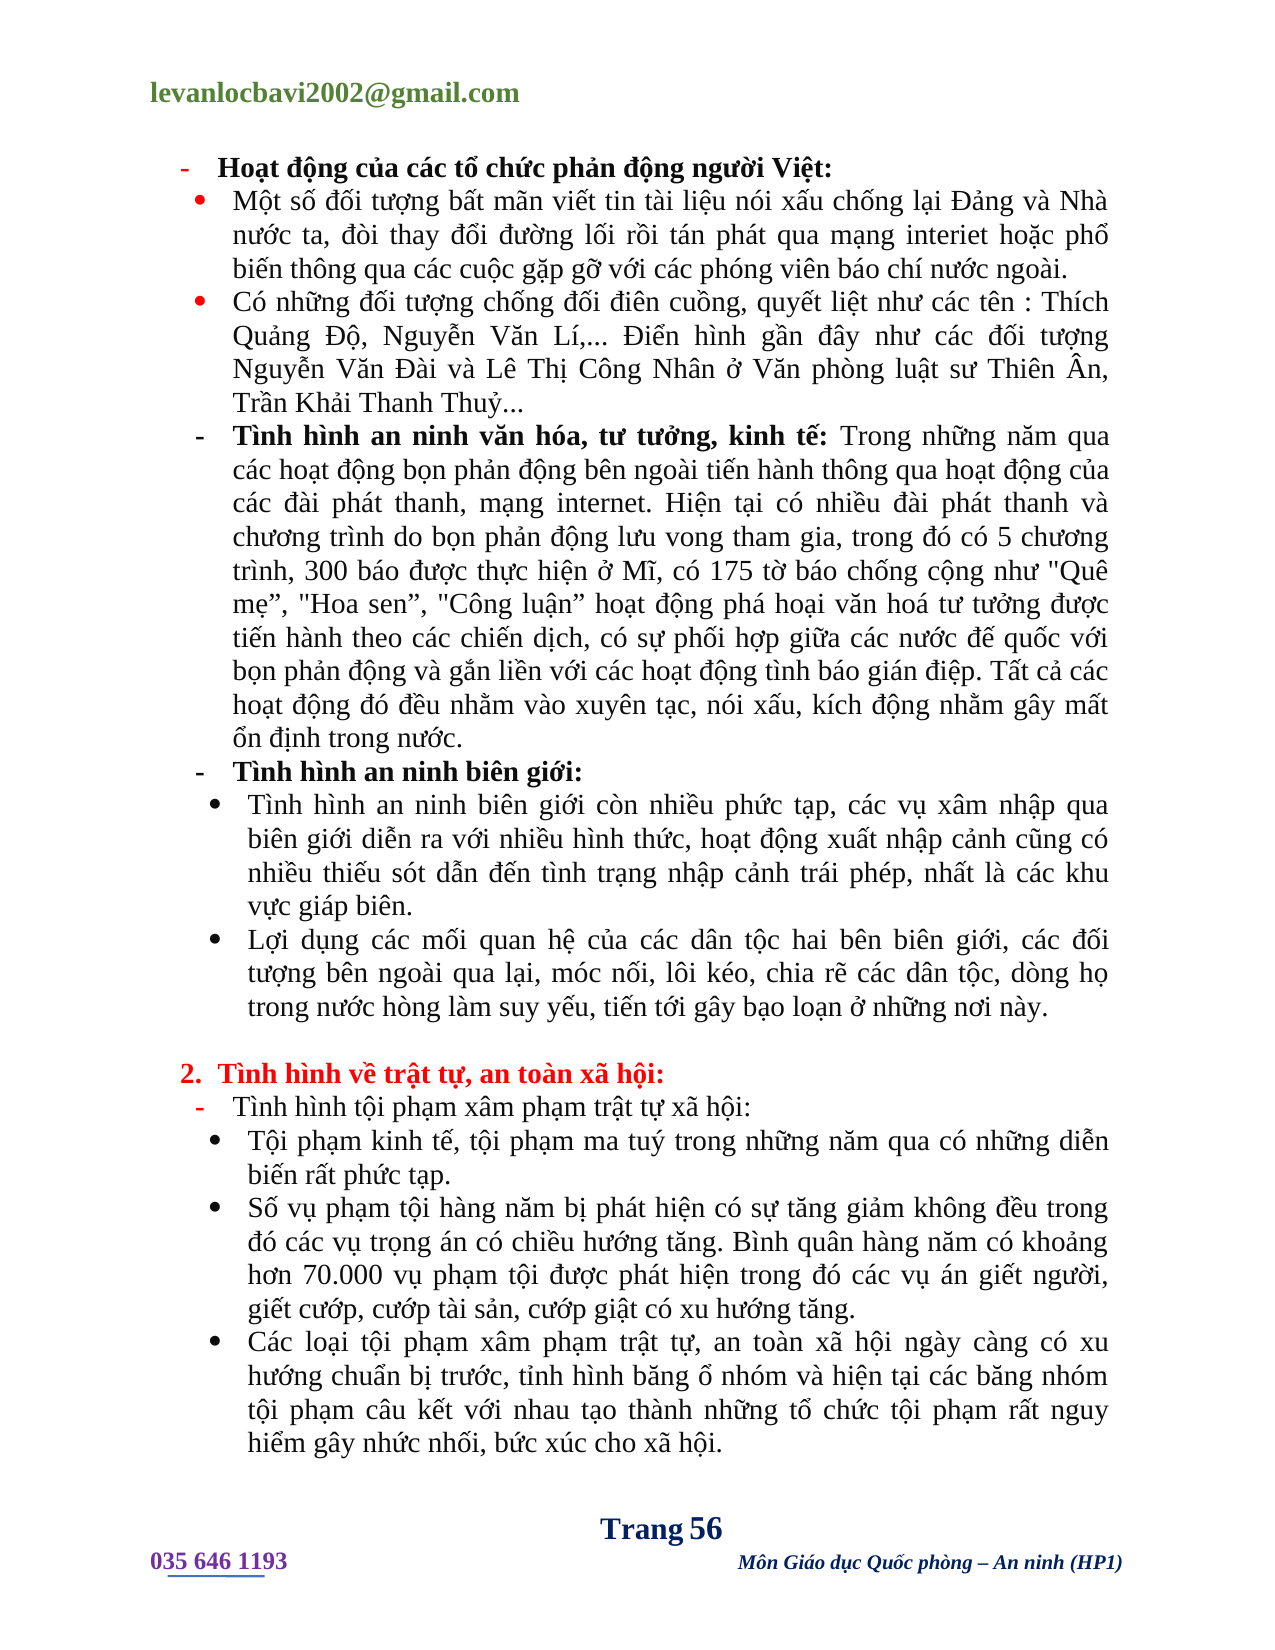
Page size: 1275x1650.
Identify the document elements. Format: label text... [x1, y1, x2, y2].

list Tình hình an ninh biên giới: [195, 754, 1110, 787]
list Tình hình an ninh biên giới còn nhiều phức tạp, các vụ xâm nhập qua biên giới diễn ra với nhiều hình thức, hoạt động xuất nhập cảnh cũng có nhiều thiếu sót dẫn đến tình trạng nhập cảnh trái phép, nhất là các khu vực giáp biên. [210, 787, 1110, 922]
list Tội phạm kinh tế, tội phạm ma tuý trong những năm qua có những diễn biến rất phức tạp. [210, 1123, 1110, 1190]
list Số vụ phạm tội hàng năm bị phát hiện có sự tăng giảm không đều trong đó các vụ trọng án có chiều hướng tăng. Bình quân hàng năm có khoảng hơn 70.000 vụ phạm tội được phát hiện trong đó các vụ án giết người, giết cướp, cướp tài sản, cướp giật có xu hướng tăng. [210, 1190, 1110, 1324]
list Có những đối tượng chống đối điên cuồng, quyết liệt như các tên : Thích Quảng Độ, Nguyễn Văn Lí,... Điển hình gần đây như các đối tượng Nguyễn Văn Đài và Lê Thị Công Nhân ở Văn phòng luật sư Thiên Ân, Trần Khải Thanh Thuỷ... [195, 284, 1110, 418]
list Một số đối tượng bất mãn viết tin tài liệu nói xấu chống lại Đảng và Nhà nước ta, đòi thay đổi đường lối rồi tán phát qua mạng interiet hoặc phổ biến thông qua các cuộc gặp gỡ với các phóng viên báo chí nước ngoài. [195, 183, 1110, 284]
list Các loại tội phạm xâm phạm trật tự, an toàn xã hội ngày càng có xu hướng chuẩn bị trước, tỉnh hình băng ổ nhóm và hiện tại các băng nhóm tội phạm câu kết với nhau tạo thành những tổ chức tội phạm rất nguy hiểm gây nhức nhối, bức xúc cho xã hội. [210, 1324, 1110, 1459]
list Hoạt động của các tổ chức phản động người Việt: [180, 150, 1110, 183]
list Lợi dụng các mối quan hệ của các dân tộc hai bên biên giới, các đối tượng bên ngoài qua lại, móc nối, lôi kéo, chia rẽ các dân tộc, dòng họ trong nước hòng làm suy yếu, tiến tới gây bạo loạn ở những nơi này. [210, 922, 1110, 1022]
list Tình hình về trật tự, an toàn xã hội: [180, 1056, 1110, 1089]
list Tình hình an ninh văn hóa, tư tưởng, kinh tế: Trong những năm qua các hoạt động bọn phản động bên ngoài tiến hành thông qua hoạt động của các đài phát thanh, mạng internet. Hiện tại có nhiều đài phát thanh và chương trình do bọn phản động lưu vong tham gia, trong đó có 5 chương trình, 300 báo được thực hiện ở Mĩ, có 175 tờ báo chống cộng như "Quê mẹ”, "Hoa sen”, "Công luận” hoạt động phá hoại văn hoá tư tưởng được tiến hành theo các chiến dịch, có sự phối hợp giữa các nước đế quốc với bọn phản động và gắn liền với các hoạt động tình báo gián điệp. Tất cả các hoạt động đó đều nhằm vào xuyên tạc, nói xấu, kích động nhằm gây mất ổn định trong nước. [195, 418, 1110, 754]
list Tình hình tội phạm xâm phạm trật tự xã hội: [195, 1089, 1110, 1123]
